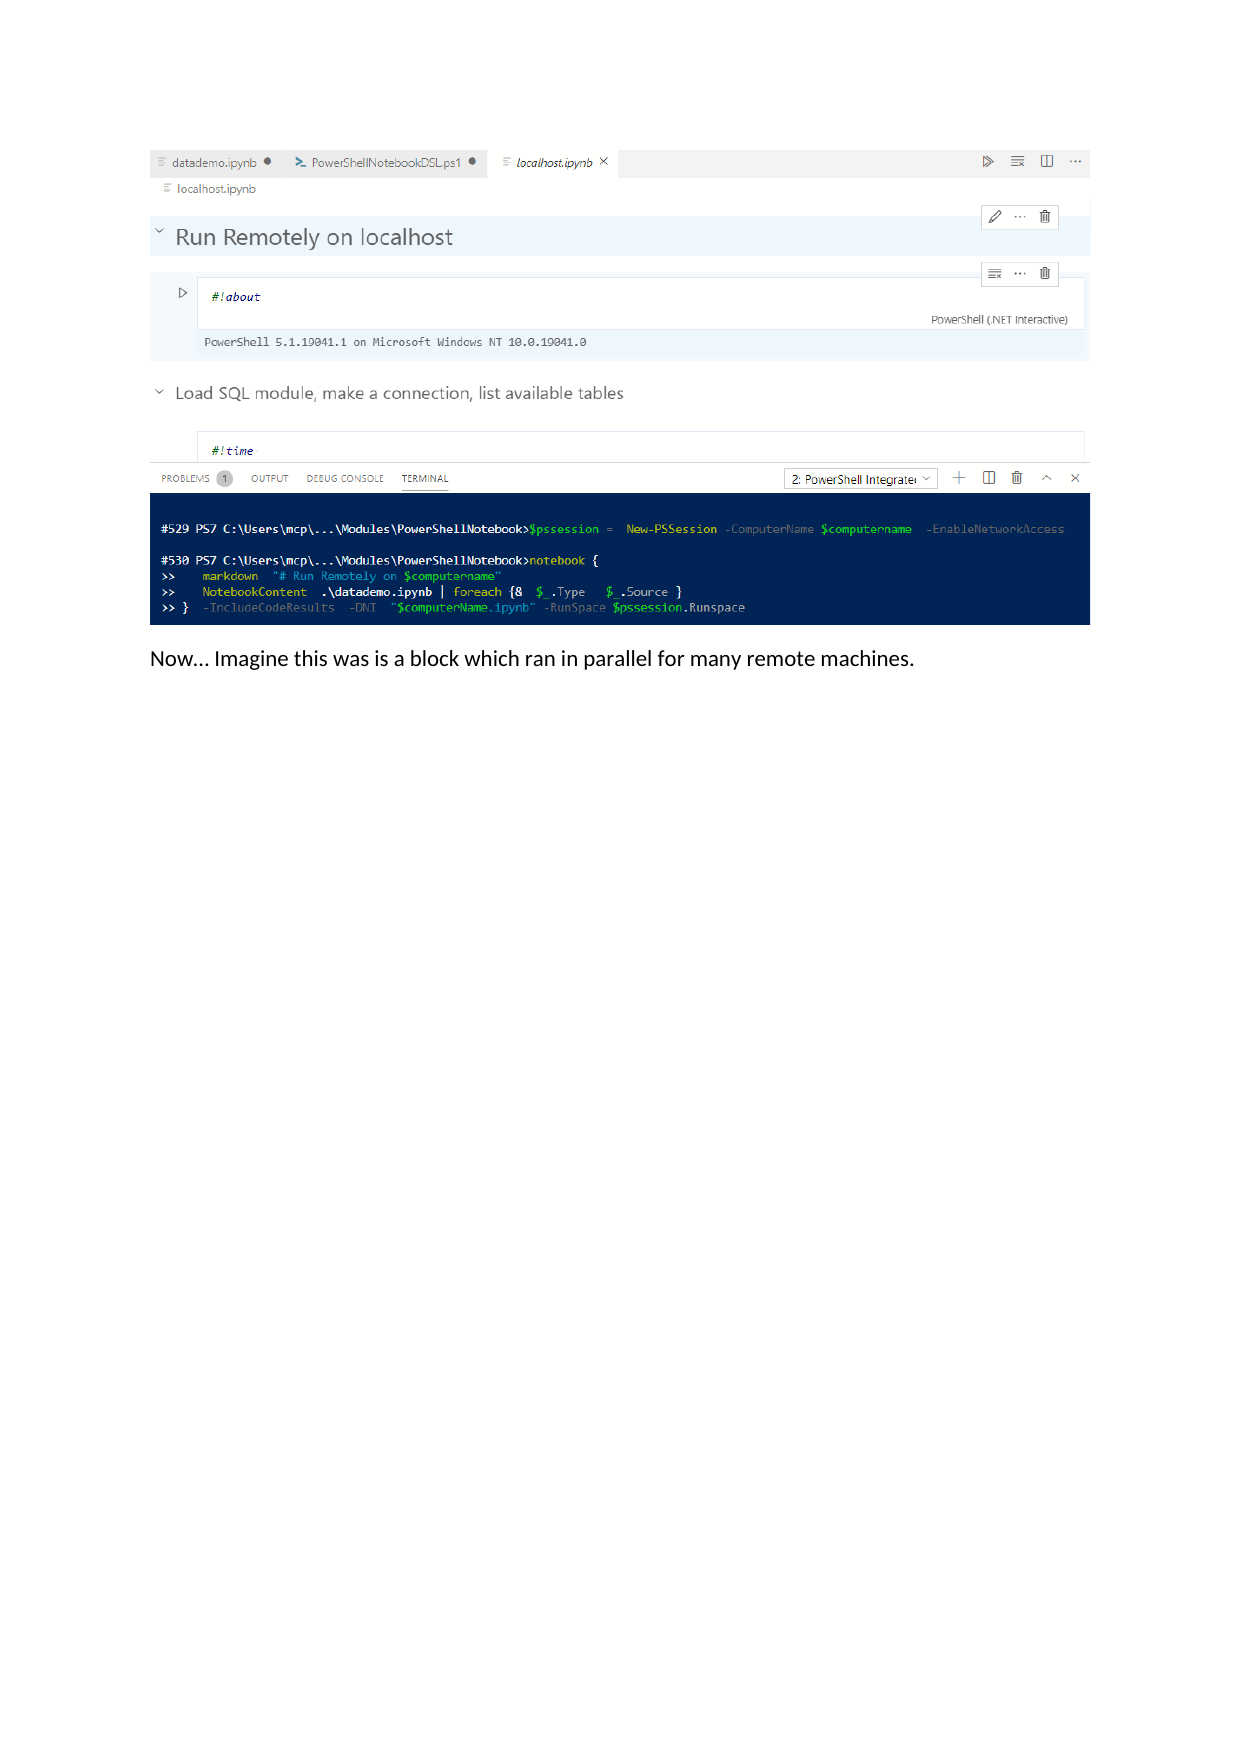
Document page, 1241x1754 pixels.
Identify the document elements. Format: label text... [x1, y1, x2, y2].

text Now… Imagine this was is a block which ran in parallel for many remote machines. [150, 644, 1090, 672]
picture [150, 150, 1091, 625]
